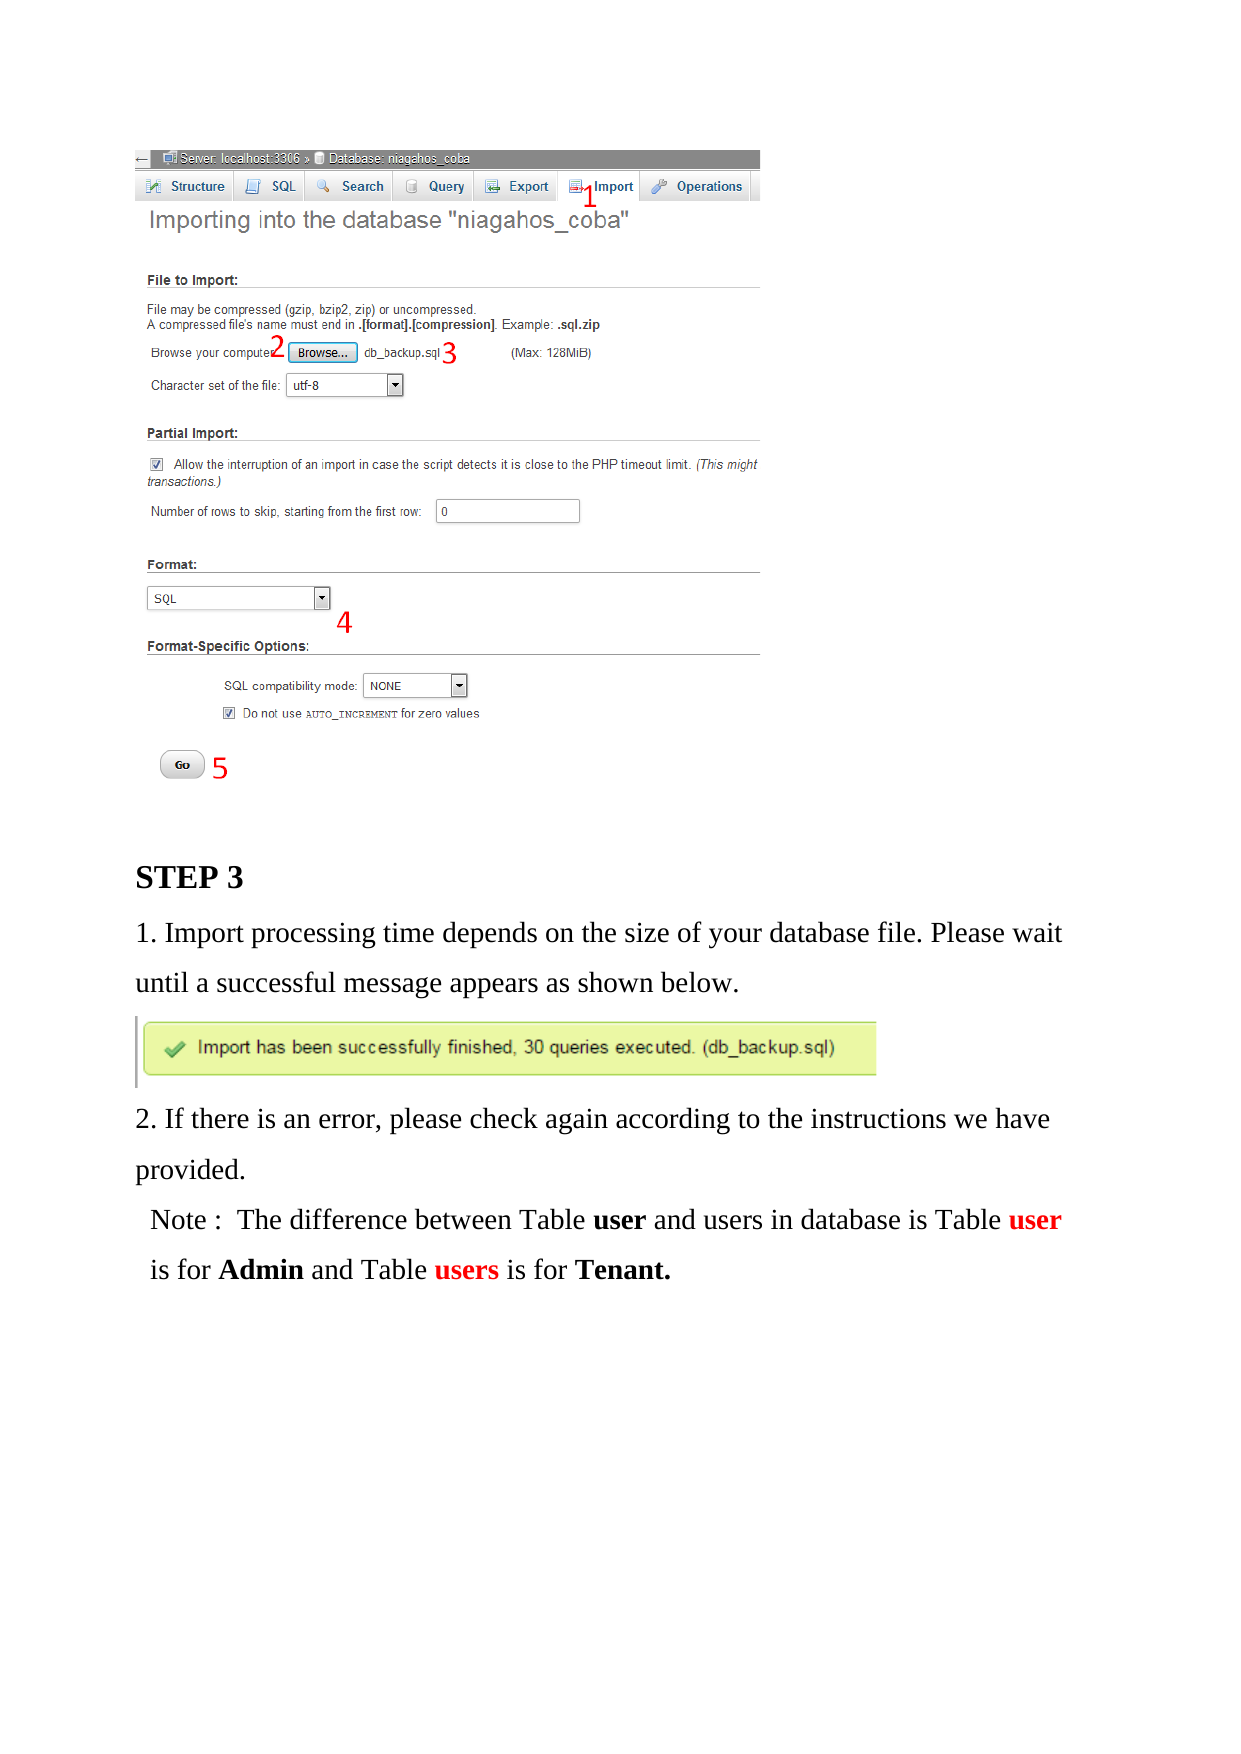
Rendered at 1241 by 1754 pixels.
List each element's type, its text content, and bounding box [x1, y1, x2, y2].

text Note : The difference between Table user and users in database is Table user is for Admin and Table users is for Tenant. [150, 1202, 1078, 1286]
picture [135, 1016, 877, 1088]
text 2. If there is an error, please check again according to the instructions we have provided. [135, 1101, 1078, 1185]
picture [135, 150, 760, 794]
text 1. Import processing time depends on the size of your database file. Please wait until a successful message appears as shown below. [135, 915, 1078, 999]
text STEP 3 [135, 858, 1078, 896]
